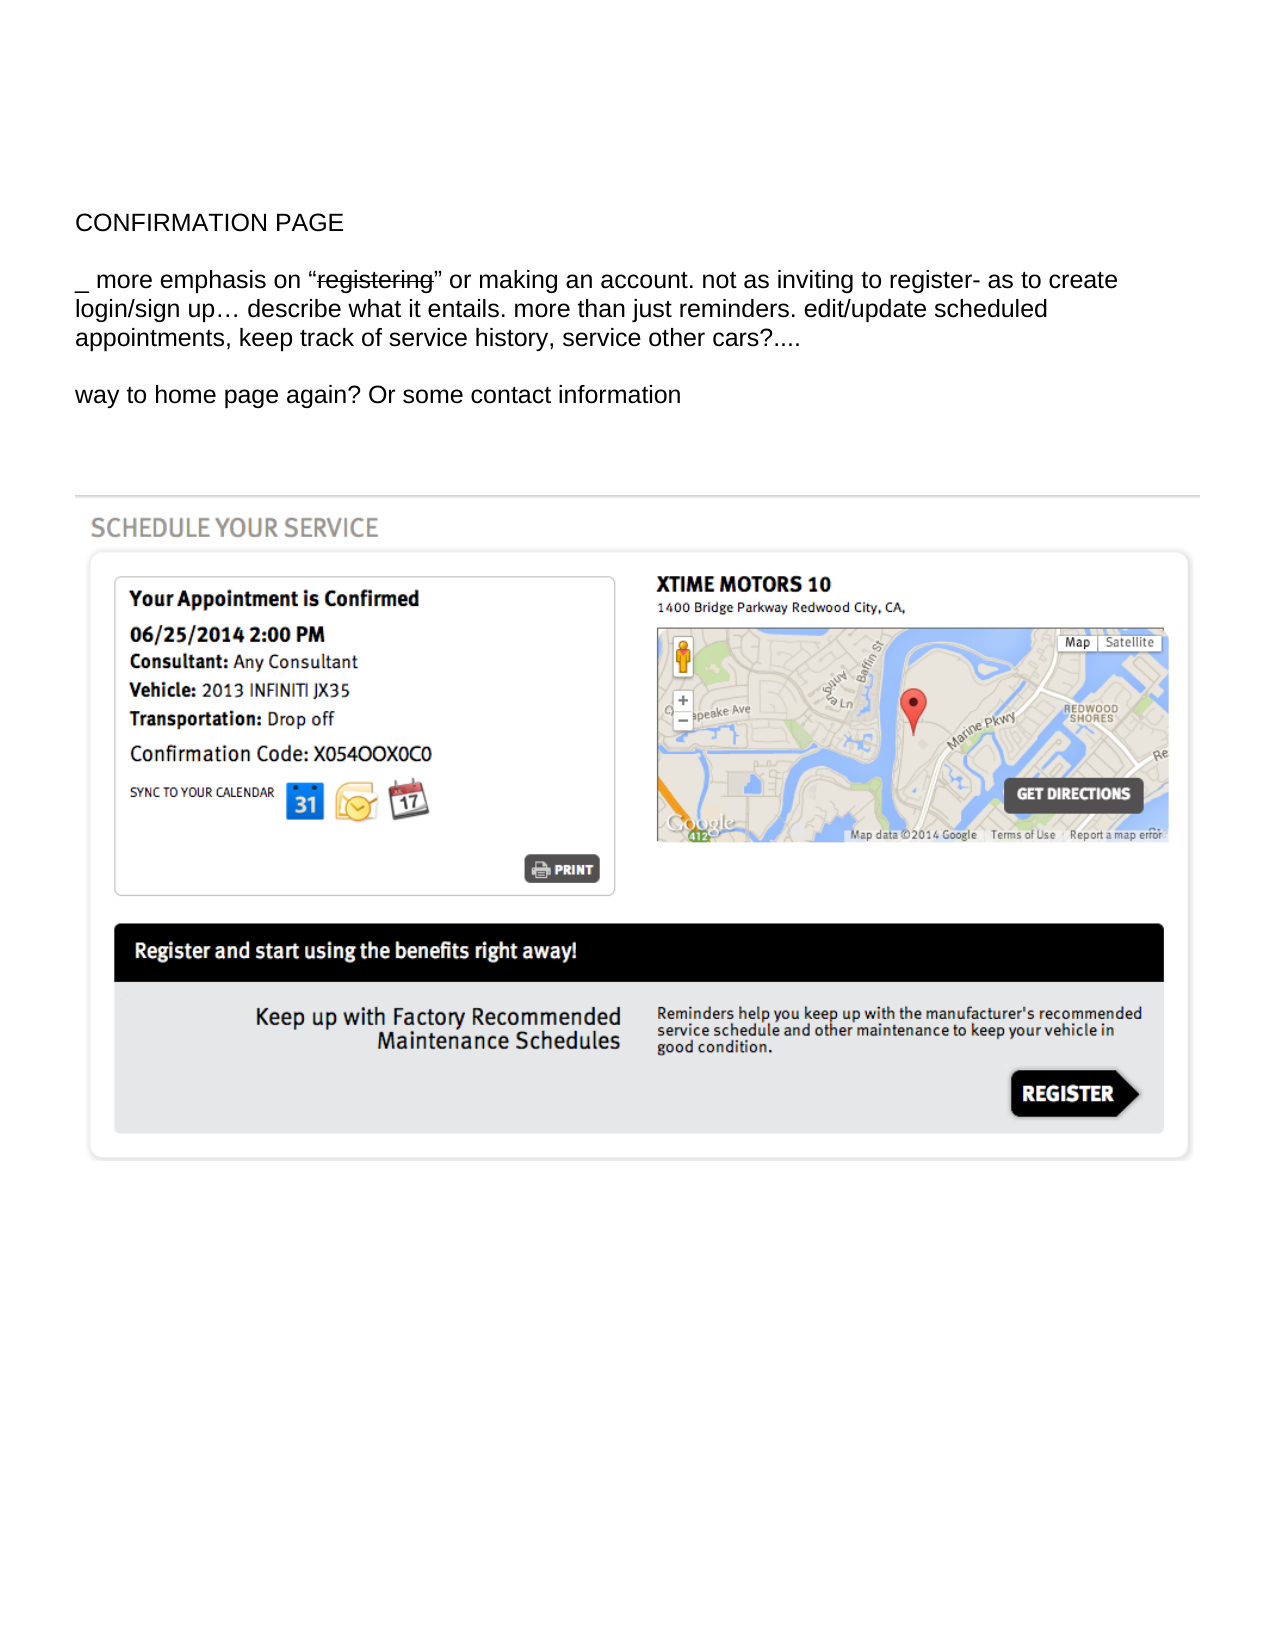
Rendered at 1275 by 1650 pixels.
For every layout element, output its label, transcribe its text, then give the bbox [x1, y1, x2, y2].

picture [75, 495, 1200, 1161]
text way to home page again? Or some contact information [75, 380, 1200, 409]
text _ more emphasis on “registering” or making an account. not as inviting to register- as to create login/sign up… describe what it entails. more than just reminders. edit/update scheduled appointments, keep track of service history, service other cars?.... [75, 265, 1200, 351]
text CONFIRMATION PAGE [75, 207, 1200, 236]
